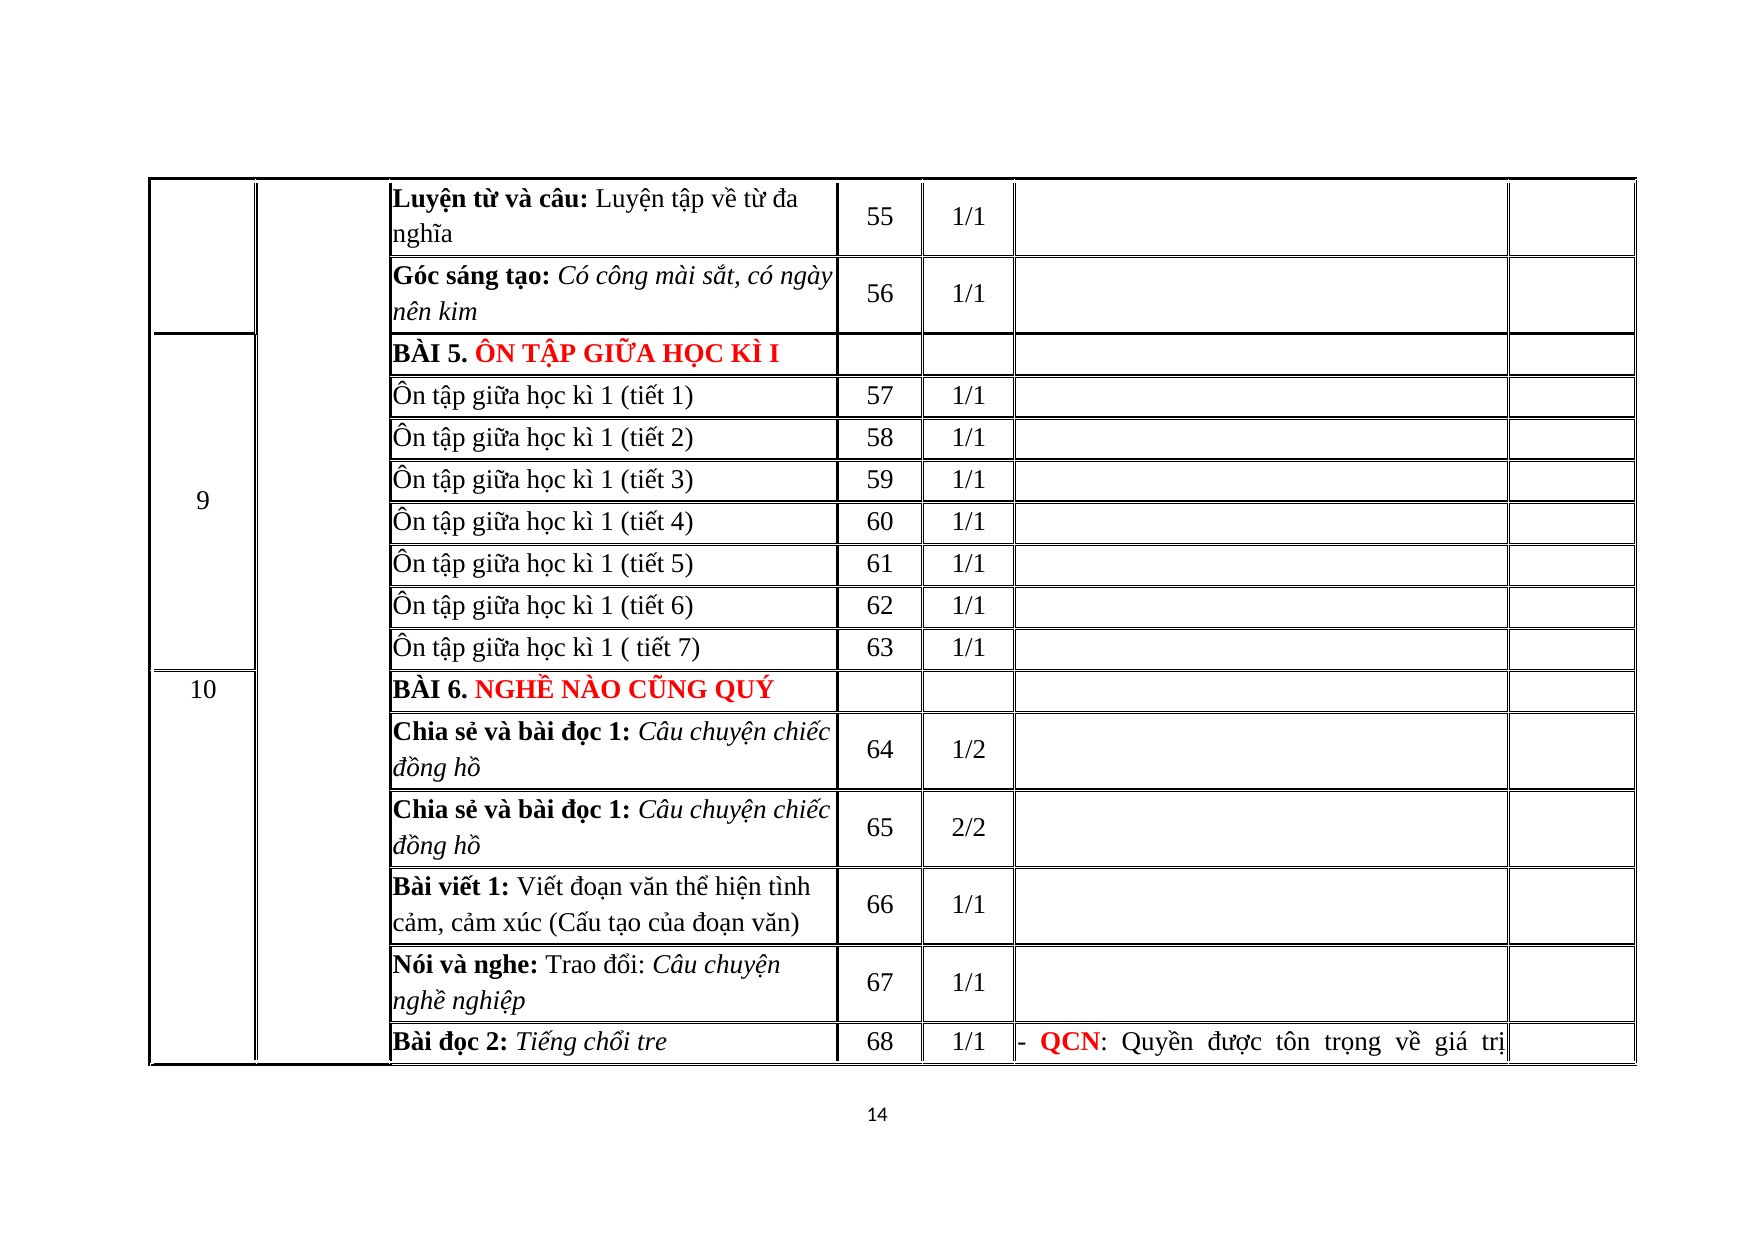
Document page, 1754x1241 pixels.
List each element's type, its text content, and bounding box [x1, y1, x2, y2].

table_cell [1510, 630, 1634, 669]
table_cell [1510, 672, 1634, 711]
table_cell Chia sẻ và bài đọc 1: Câu chuyện chiếc đồng hồ [392, 792, 836, 866]
table_cell [1016, 672, 1507, 711]
table_cell [1510, 462, 1634, 500]
table_cell 66 [839, 869, 921, 943]
table_cell 56 [839, 258, 921, 332]
table_cell [1510, 504, 1634, 542]
table_cell Chia sẻ và bài đọc 1: Câu chuyện chiếc đồng hồ [392, 714, 836, 788]
table_cell [1510, 947, 1634, 1021]
table_cell 60 [839, 504, 921, 542]
table_cell [1015, 180, 1508, 254]
table_cell Nói và nghe: Trao đổi: Câu chuyện nghề nghiệp [392, 947, 836, 1021]
table_cell 62 [839, 588, 921, 627]
table_cell 1/1 [924, 420, 1013, 458]
table_cell [1510, 420, 1634, 458]
table_cell [1016, 462, 1507, 500]
table_cell [1510, 714, 1634, 788]
table_cell 1/1 [923, 1024, 1015, 1062]
table_cell 1/1 [923, 180, 1015, 254]
table_cell [1510, 869, 1634, 943]
table_cell 1/1 [924, 947, 1013, 1021]
table_cell [1016, 792, 1507, 866]
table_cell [390, 1024, 837, 1062]
table_cell [924, 335, 1013, 374]
table_cell [1016, 378, 1507, 416]
table_cell 63 [839, 630, 921, 669]
table_cell 1/1 [924, 546, 1013, 584]
table_cell BÀI 6. NGHỀ NÀO CŨNG QUÝ [392, 672, 836, 711]
table_cell [1016, 947, 1507, 1021]
table_cell Ôn tập giữa học kì 1 (tiết 3) [392, 462, 836, 500]
table_cell [1510, 546, 1634, 584]
table_cell [839, 335, 921, 374]
table_cell 68 [837, 1024, 923, 1062]
table_cell [1510, 378, 1634, 416]
table_cell Ôn tập giữa học kì 1 ( tiết 7) [392, 630, 836, 669]
table_cell 1/1 [924, 588, 1013, 627]
table_cell [1016, 504, 1507, 542]
table_cell Ôn tập giữa học kì 1 (tiết 6) [392, 588, 836, 627]
table_cell 1/1 [924, 630, 1013, 669]
table_cell [1510, 588, 1634, 627]
table_cell 58 [839, 420, 921, 458]
table_cell Ôn tập giữa học kì 1 (tiết 1) [392, 378, 836, 416]
table_cell 1/1 [924, 869, 1013, 943]
table_cell [1016, 714, 1507, 788]
table_cell [1016, 420, 1507, 458]
table_cell Ôn tập giữa học kì 1 (tiết 2) [392, 420, 836, 458]
table_cell [1510, 258, 1634, 332]
table_cell [1509, 1024, 1635, 1062]
table_cell 1/2 [924, 714, 1013, 788]
table_cell 1/1 [924, 258, 1013, 332]
table_cell [924, 672, 1013, 711]
table_cell Ôn tập giữa học kì 1 (tiết 4) [392, 504, 836, 542]
table_cell BÀI 5. ÔN TẬP GIỮA HỌC KÌ I [392, 335, 836, 374]
table_cell [1016, 258, 1507, 332]
table_cell Bài viết 1: Viết đoạn văn thể hiện tình cảm, cảm xúc (Cấu tạo của đoạn văn) [392, 869, 836, 943]
table_cell 2/2 [924, 792, 1013, 866]
table_cell [1016, 335, 1507, 374]
table_cell Ôn tập giữa học kì 1 (tiết 5) [392, 546, 836, 584]
table_cell 9 [151, 332, 254, 669]
table_cell [839, 672, 921, 711]
table_cell 57 [839, 378, 921, 416]
table_cell 1/1 [924, 504, 1013, 542]
table_cell [1510, 792, 1634, 866]
table_cell 67 [839, 947, 921, 1021]
table_cell [1016, 869, 1507, 943]
table_cell Luyện từ và câu: Luyện tập về từ đa nghĩa [390, 180, 837, 254]
table_cell 64 [839, 714, 921, 788]
table_cell 61 [839, 546, 921, 584]
table_cell 1/1 [924, 378, 1013, 416]
table_cell [1510, 335, 1634, 374]
table_cell [1016, 588, 1507, 627]
table_cell Góc sáng tạo: Có công mài sắt, có ngày nên kim [392, 258, 836, 332]
table_cell 59 [839, 462, 921, 500]
table_cell 10 [150, 669, 256, 1062]
table_cell 65 [839, 792, 921, 866]
table_cell [1016, 630, 1507, 669]
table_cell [1015, 1024, 1508, 1062]
table_cell [1016, 546, 1507, 584]
table_cell 1/1 [924, 462, 1013, 500]
table_cell 55 [837, 180, 923, 254]
table_cell [1509, 180, 1635, 254]
